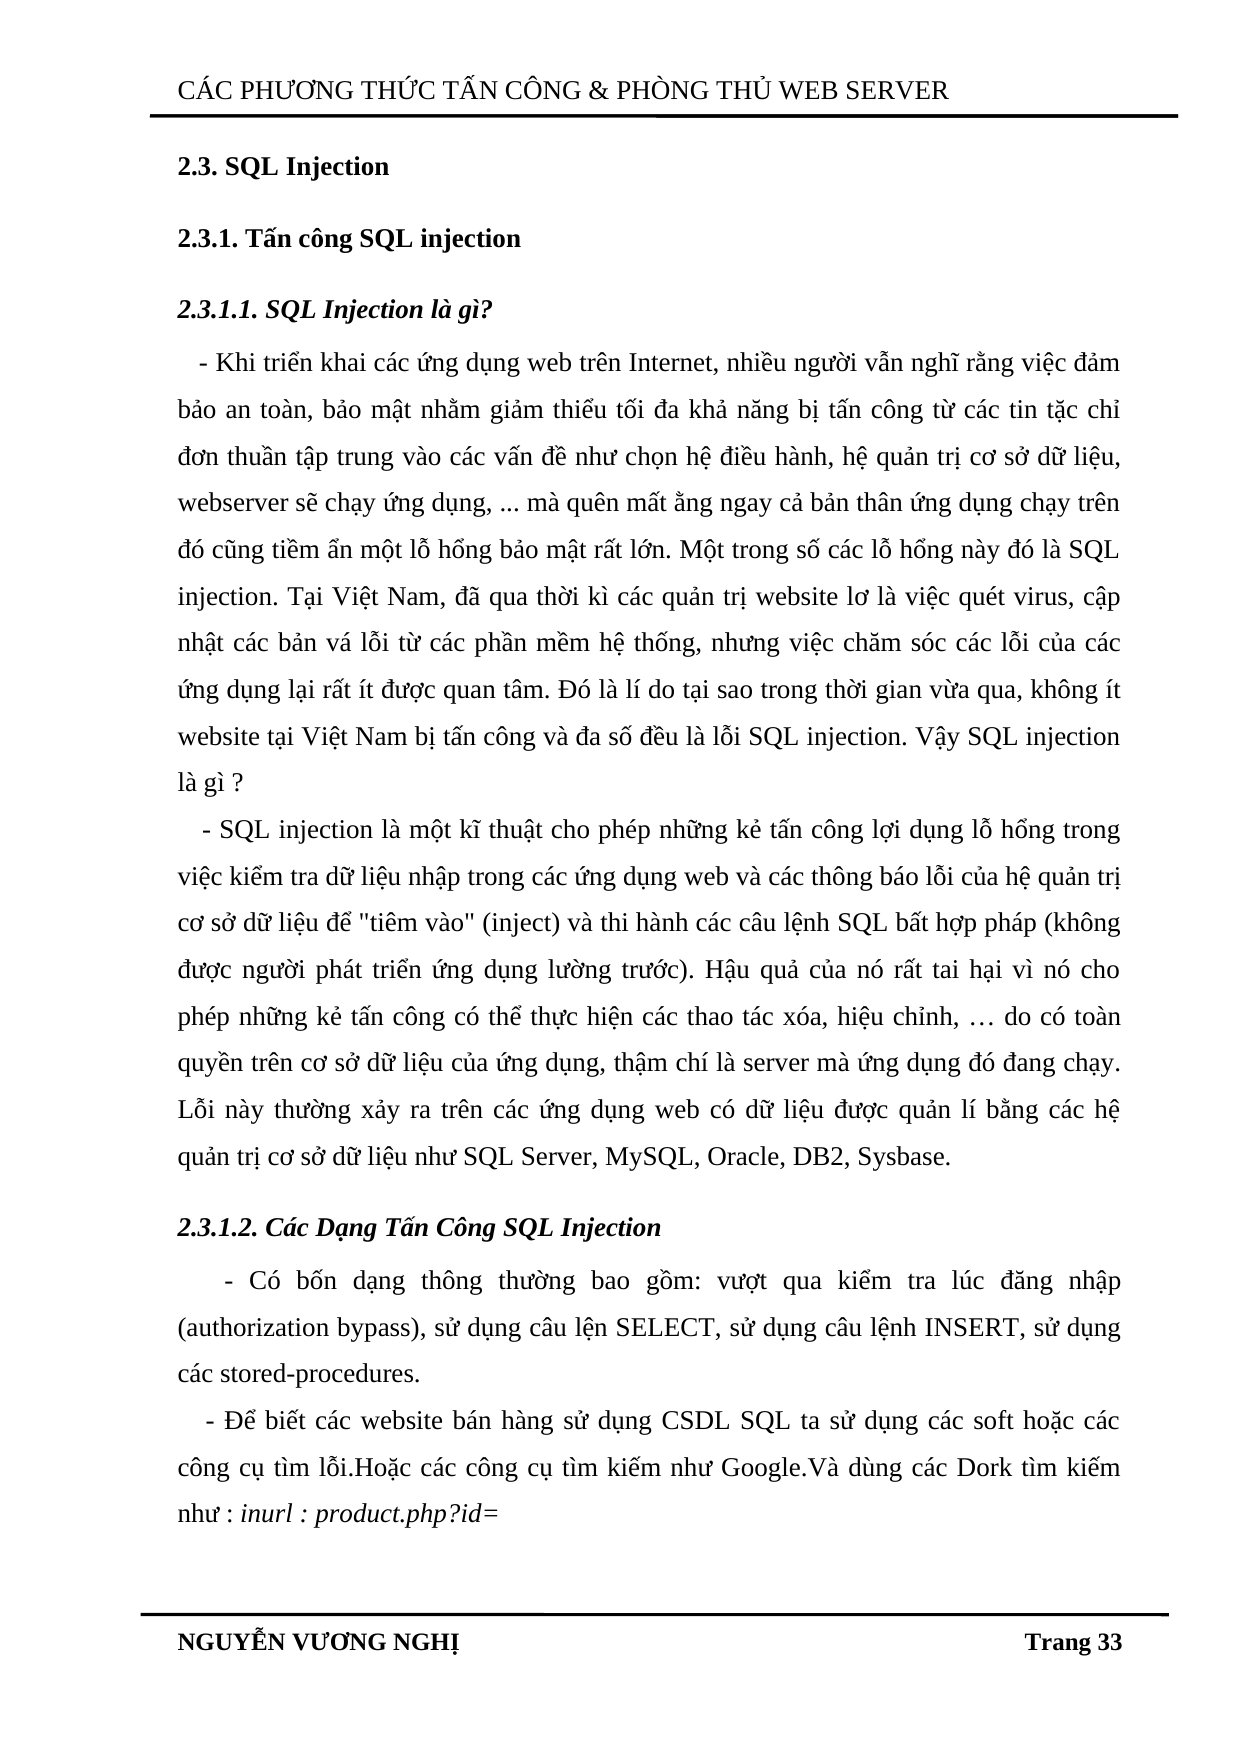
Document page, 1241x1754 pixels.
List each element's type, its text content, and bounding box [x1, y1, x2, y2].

subtitle 2.3.1. Tấn công SQL injection [177, 222, 1122, 253]
text - SQL injection là một kĩ thuật cho phép những kẻ tấn công lợi dụng lỗ hổng trong việc kiểm tra dữ liệu nhập trong các ứng dụng web và các thông báo lỗi của hệ quản trị cơ sở dữ liệu để "tiêm vào" (inject) và thi hành các câu lệnh SQL bất hợp pháp (không được người phát triển ứng dụng lường trước). Hậu quả của nó rất tai hại vì nó cho phép những kẻ tấn công có thể thực hiện các thao tác xóa, hiệu chỉnh, … do có toàn quyền trên cơ sở dữ liệu của ứng dụng, thậm chí là server mà ứng dụng đó đang chạy. Lỗi này thường xảy ra trên các ứng dụng web có dữ liệu được quản lí bằng các hệ quản trị cơ sở dữ liệu như SQL Server, MySQL, Oracle, DB2, Sysbase. [177, 813, 1122, 1171]
subtitle 2.3. SQL Injection [177, 150, 1122, 181]
subtitle 2.3.1.1. SQL Injection là gì? [177, 293, 1122, 324]
text - Để biết các website bán hàng sử dụng CSDL SQL ta sử dụng các soft hoặc các công cụ tìm lỗi.Hoặc các công cụ tìm kiếm như Google.Và dùng các Dork tìm kiếm như : inurl : product.php?id= [177, 1404, 1122, 1529]
text - Có bốn dạng thông thường bao gồm: vượt qua kiểm tra lúc đăng nhập (authorization bypass), sử dụng câu lện SELECT, sử dụng câu lệnh INSERT, sử dụng các stored-procedures. [177, 1264, 1122, 1389]
subtitle 2.3.1.2. Các Dạng Tấn Công SQL Injection [177, 1211, 1122, 1242]
text - Khi triển khai các ứng dụng web trên Internet, nhiều người vẫn nghĩ rằng việc đảm bảo an toàn, bảo mật nhằm giảm thiểu tối đa khả năng bị tấn công từ các tin tặc chỉ đơn thuần tập trung vào các vấn đề như chọn hệ điều hành, hệ quản trị cơ sở dữ liệu, webserver sẽ chạy ứng dụng, ... mà quên mất ằng ngay cả bản thân ứng dụng chạy trên đó cũng tiềm ẩn một lỗ hổng bảo mật rất lớn. Một trong số các lỗ hổng này đó là SQL injection. Tại Việt Nam, đã qua thời kì các quản trị website lơ là việc quét virus, cập nhật các bản vá lỗi từ các phần mềm hệ thống, nhưng việc chăm sóc các lỗi của các ứng dụng lại rất ít được quan tâm. Đó là lí do tại sao trong thời gian vừa qua, không ít website tại Việt Nam bị tấn công và đa số đều là lỗi SQL injection. Vậy SQL injection là gì ? [177, 346, 1122, 797]
